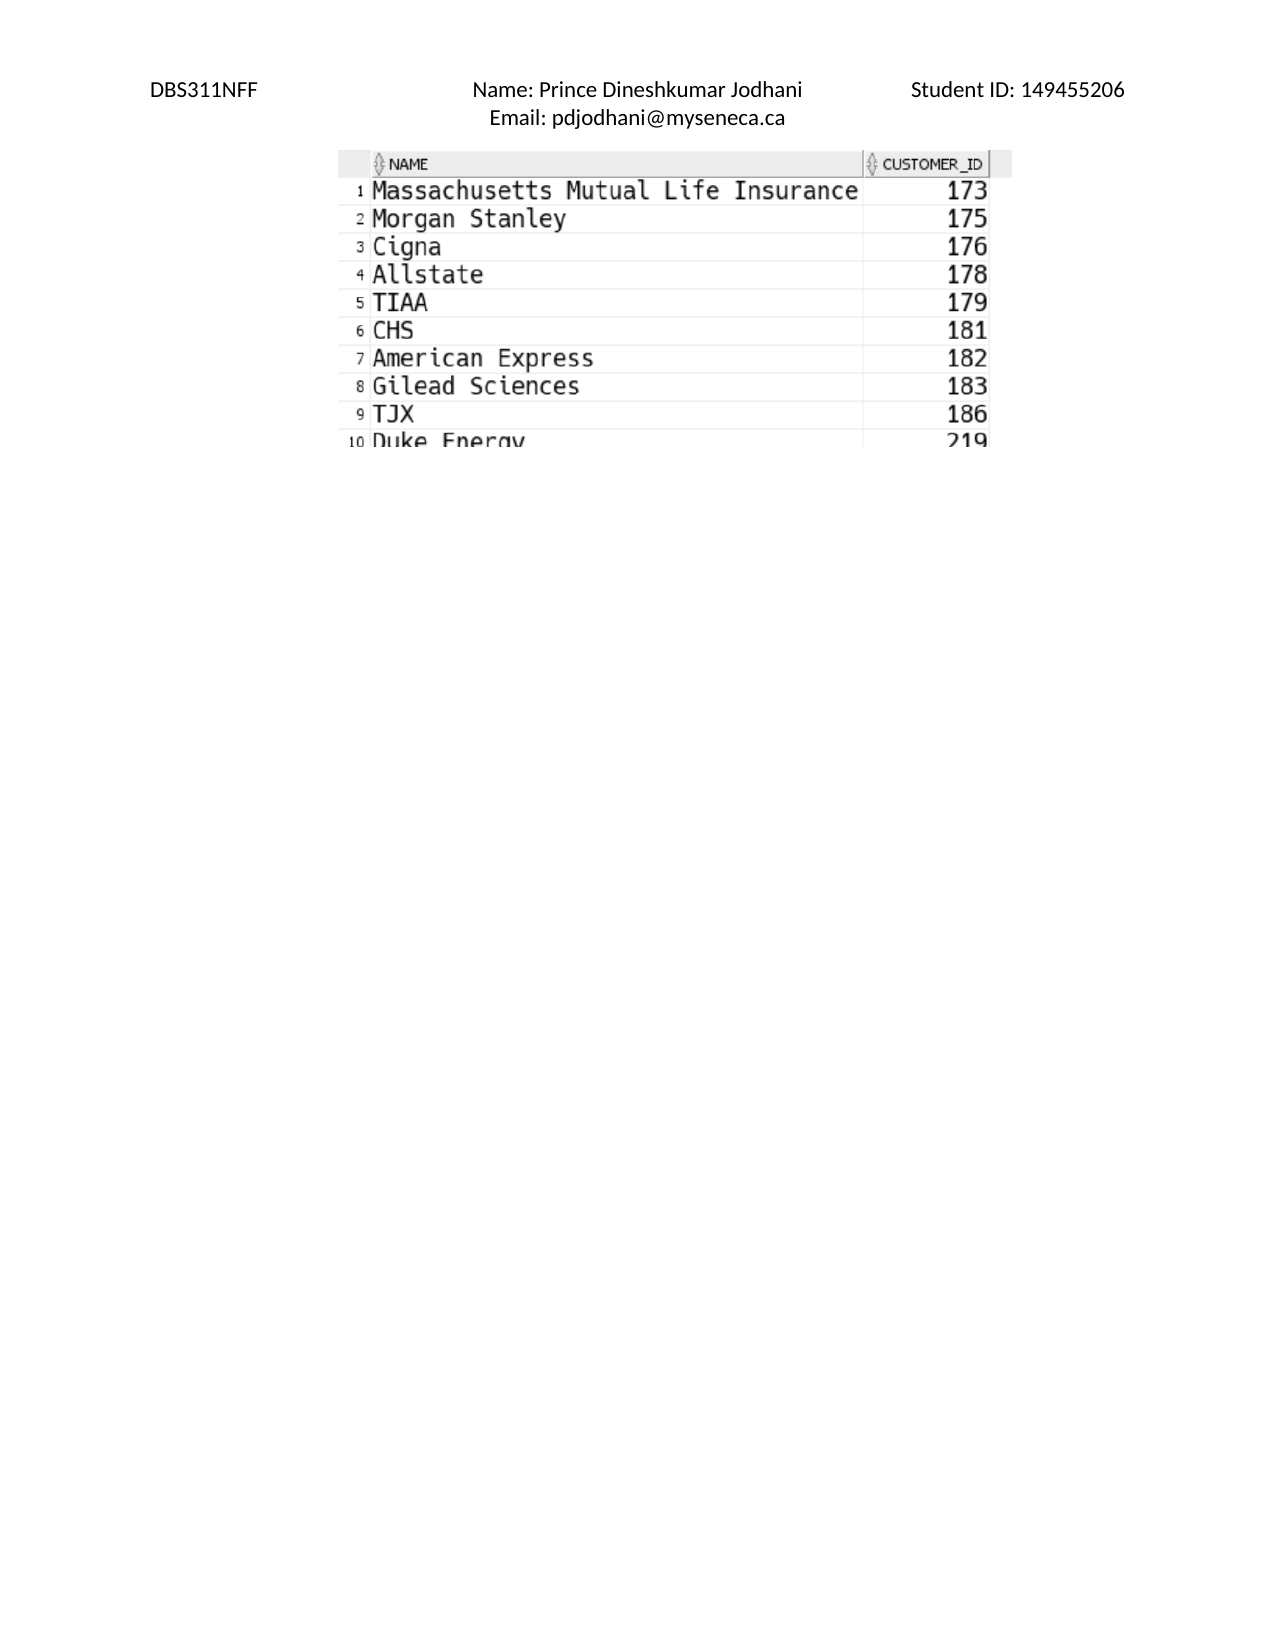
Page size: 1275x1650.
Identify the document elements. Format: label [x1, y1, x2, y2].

picture [338, 150, 1012, 447]
